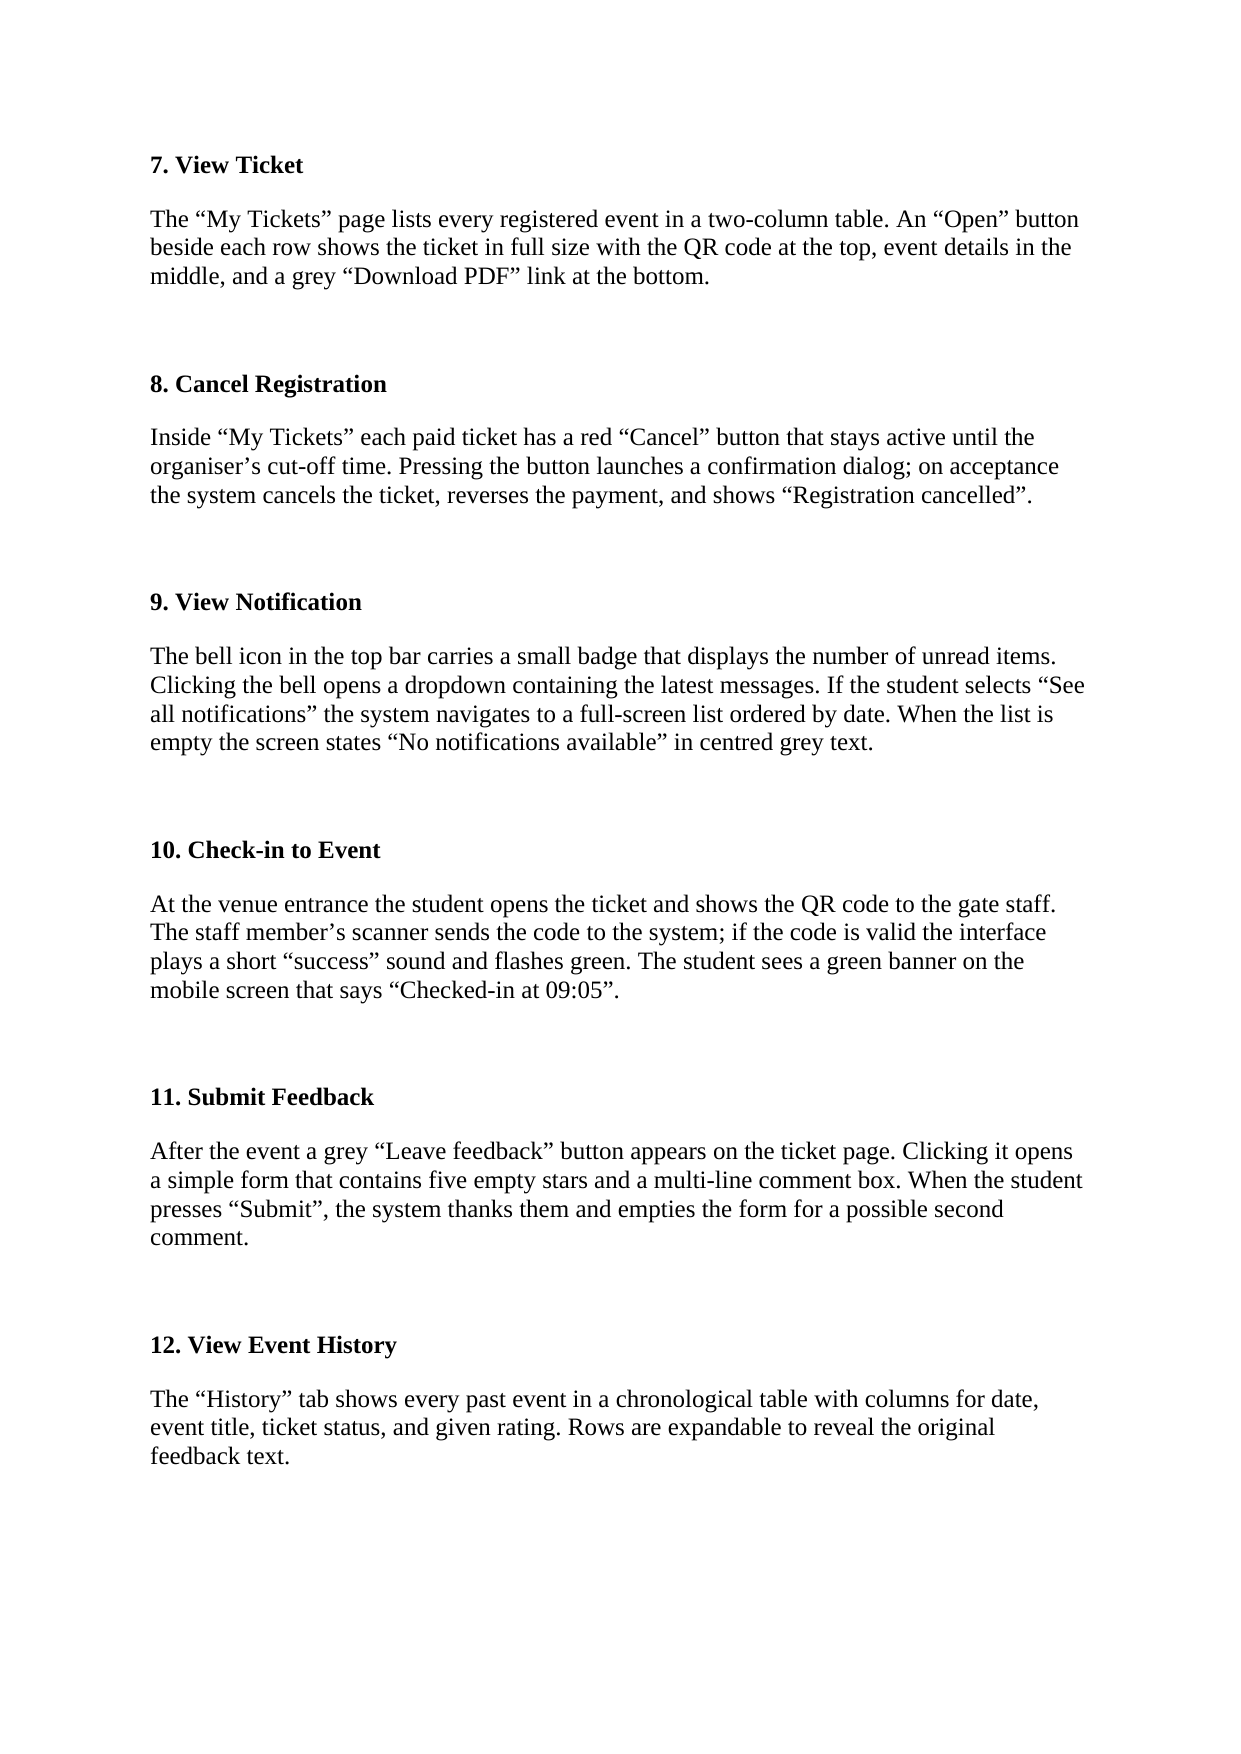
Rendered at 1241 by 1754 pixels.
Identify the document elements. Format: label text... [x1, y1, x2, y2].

text The “My Tickets” page lists every registered event in a two-column table. An “Open” button beside each row shows the ticket in full size with the QR code at the top, event details in the middle, and a grey “Download PDF” link at the bottom. [150, 204, 1090, 290]
text The bell icon in the top bar carries a small badge that displays the number of unread items. Clicking the bell opens a dropdown containing the latest messages. If the student selects “See all notifications” the system navigates to a full-screen list ordered by date. When the list is empty the screen states “No notifications available” in centred grey text. [150, 641, 1090, 756]
text 8. Cancel Registration [150, 369, 1090, 397]
text 7. View Ticket [150, 150, 1090, 179]
text 11. Submit Feedback [150, 1082, 1090, 1111]
text 9. View Notification [150, 587, 1090, 616]
text After the event a grey “Leave feedback” button appears on the ticket page. Clicking it opens a simple form that contains five empty stars and a multi-line comment box. When the student presses “Submit”, the system thanks them and empties the form for a possible second comment. [150, 1136, 1090, 1251]
text The “History” tab shows every past event in a chronological table with columns for date, event title, ticket status, and given rating. Rows are expandable to reveal the original feedback text. [150, 1384, 1090, 1470]
text 10. Check-in to Event [150, 835, 1090, 864]
text At the venue entrance the student opens the ticket and shows the QR code to the gate staff. The staff member’s scanner sends the code to the system; if the code is valid the interface plays a short “success” sound and flashes green. The student sees a green banner on the mobile screen that says “Checked-in at 09:05”. [150, 889, 1090, 1004]
text 12. View Event History [150, 1330, 1090, 1359]
text Inside “My Tickets” each paid ticket has a red “Cancel” button that stays active until the organiser’s cut-off time. Pressing the button launches a confirmation dialog; on acceptance the system cancels the ticket, reverses the payment, and shows “Registration cancelled”. [150, 422, 1090, 509]
